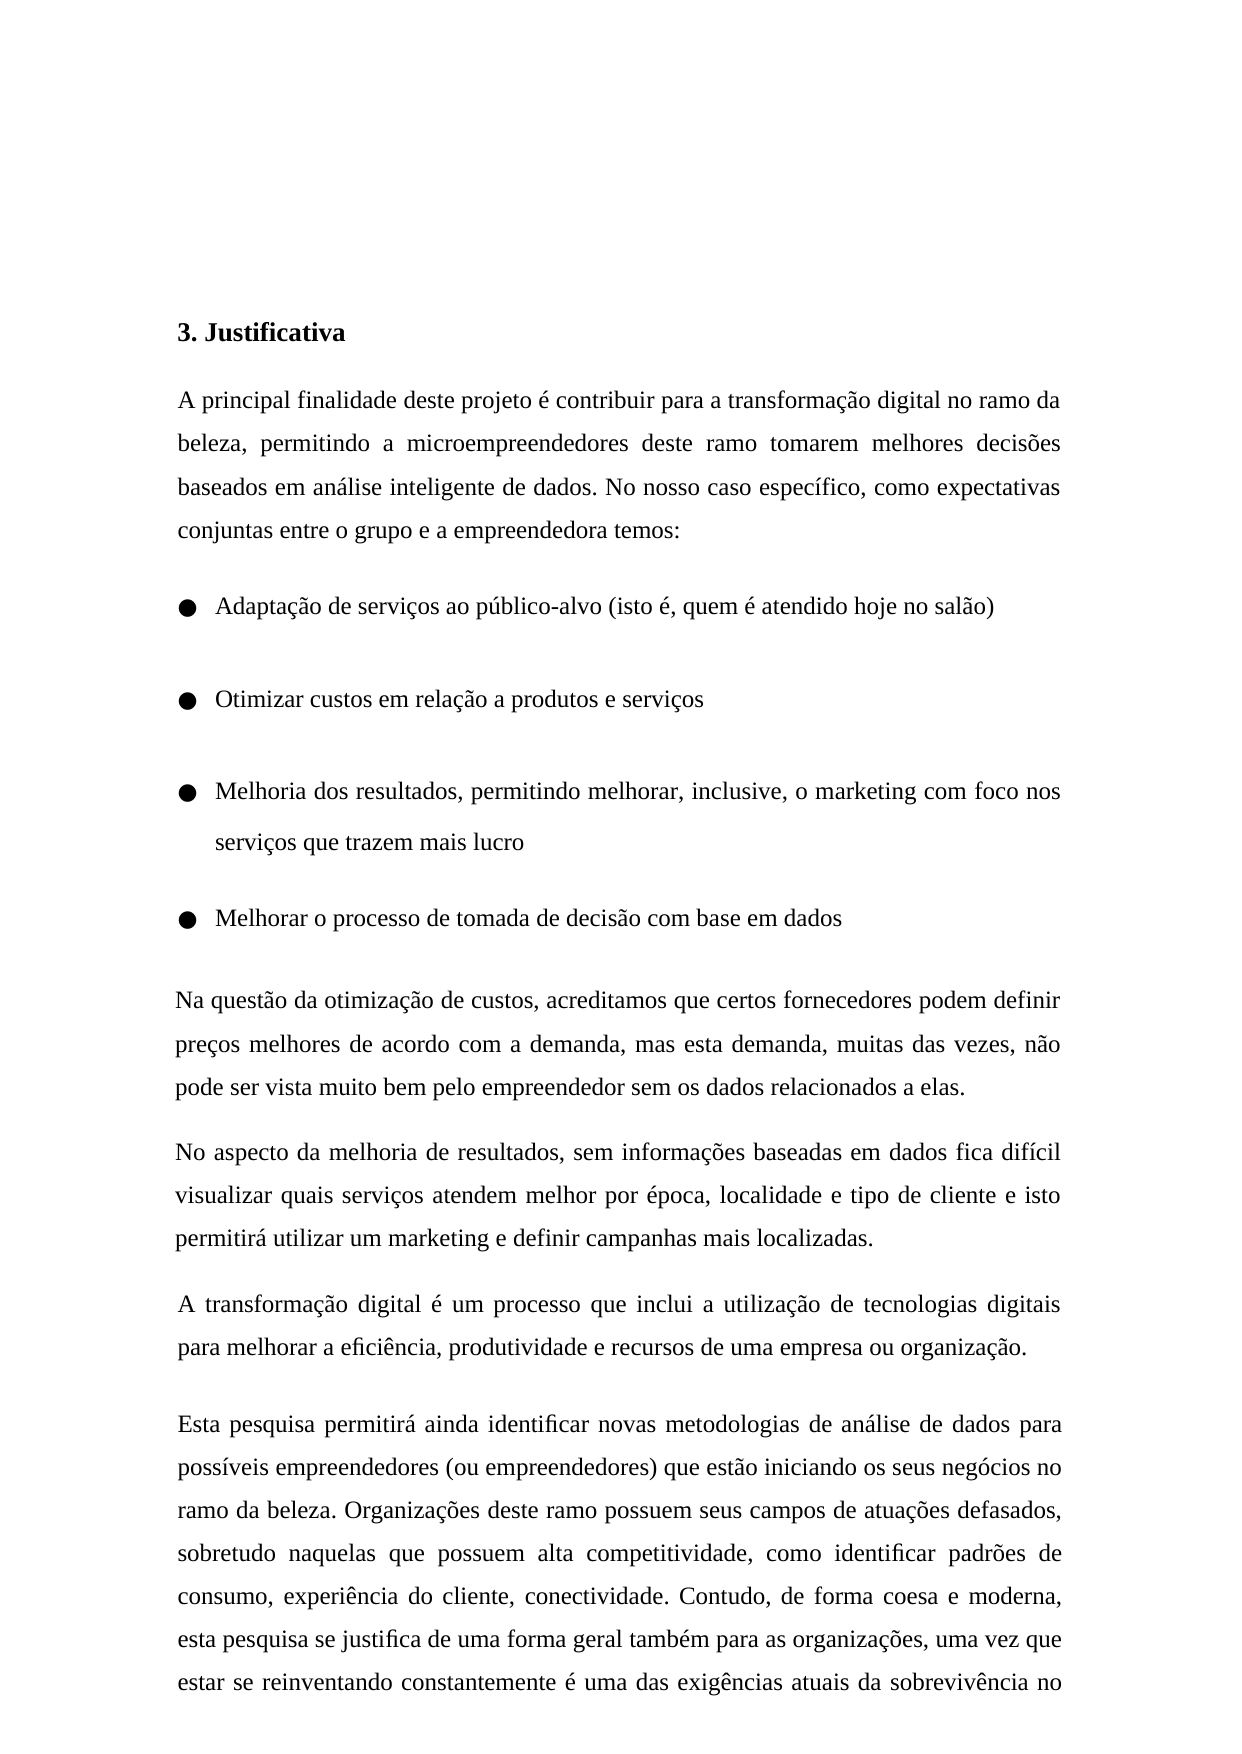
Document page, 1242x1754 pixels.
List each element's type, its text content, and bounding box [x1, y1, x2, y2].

list Melhorar o processo de tomada de decisão com base em dados [177, 893, 1062, 940]
list Melhoria dos resultados, permitindo melhorar, inclusive, o marketing com foco nos serviços que trazem mais lucro [177, 766, 1062, 856]
list Adaptação de serviços ao público-alvo (isto é, quem é atendido hoje no salão) [177, 580, 1062, 627]
subtitle Justificativa [177, 316, 1242, 347]
text No aspecto da melhoria de resultados, sem informações baseadas em dados fica difícil visualizar quais serviços atendem melhor por época, localidade e tipo de cliente e isto permitirá utilizar um marketing e definir campanhas mais localizadas. [175, 1137, 1062, 1252]
text A transformação digital é um processo que inclui a utilização de tecnologias digitais para melhorar a eﬁciência, produtividade e recursos de uma empresa ou organização. [177, 1289, 1062, 1361]
list Otimizar custos em relação a produtos e serviços [177, 673, 1062, 720]
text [177, 1409, 1063, 1696]
text A principal finalidade deste projeto é contribuir para a transformação digital no ramo da beleza, permitindo a microempreendedores deste ramo tomarem melhores decisões baseados em análise inteligente de dados. No nosso caso específico, como expectativas conjuntas entre o grupo e a empreendedora temos: [177, 385, 1062, 543]
text Na questão da otimização de custos, acreditamos que certos fornecedores podem definir preços melhores de acordo com a demanda, mas esta demanda, muitas das vezes, não pode ser vista muito bem pelo empreendedor sem os dados relacionados a elas. [175, 986, 1062, 1101]
